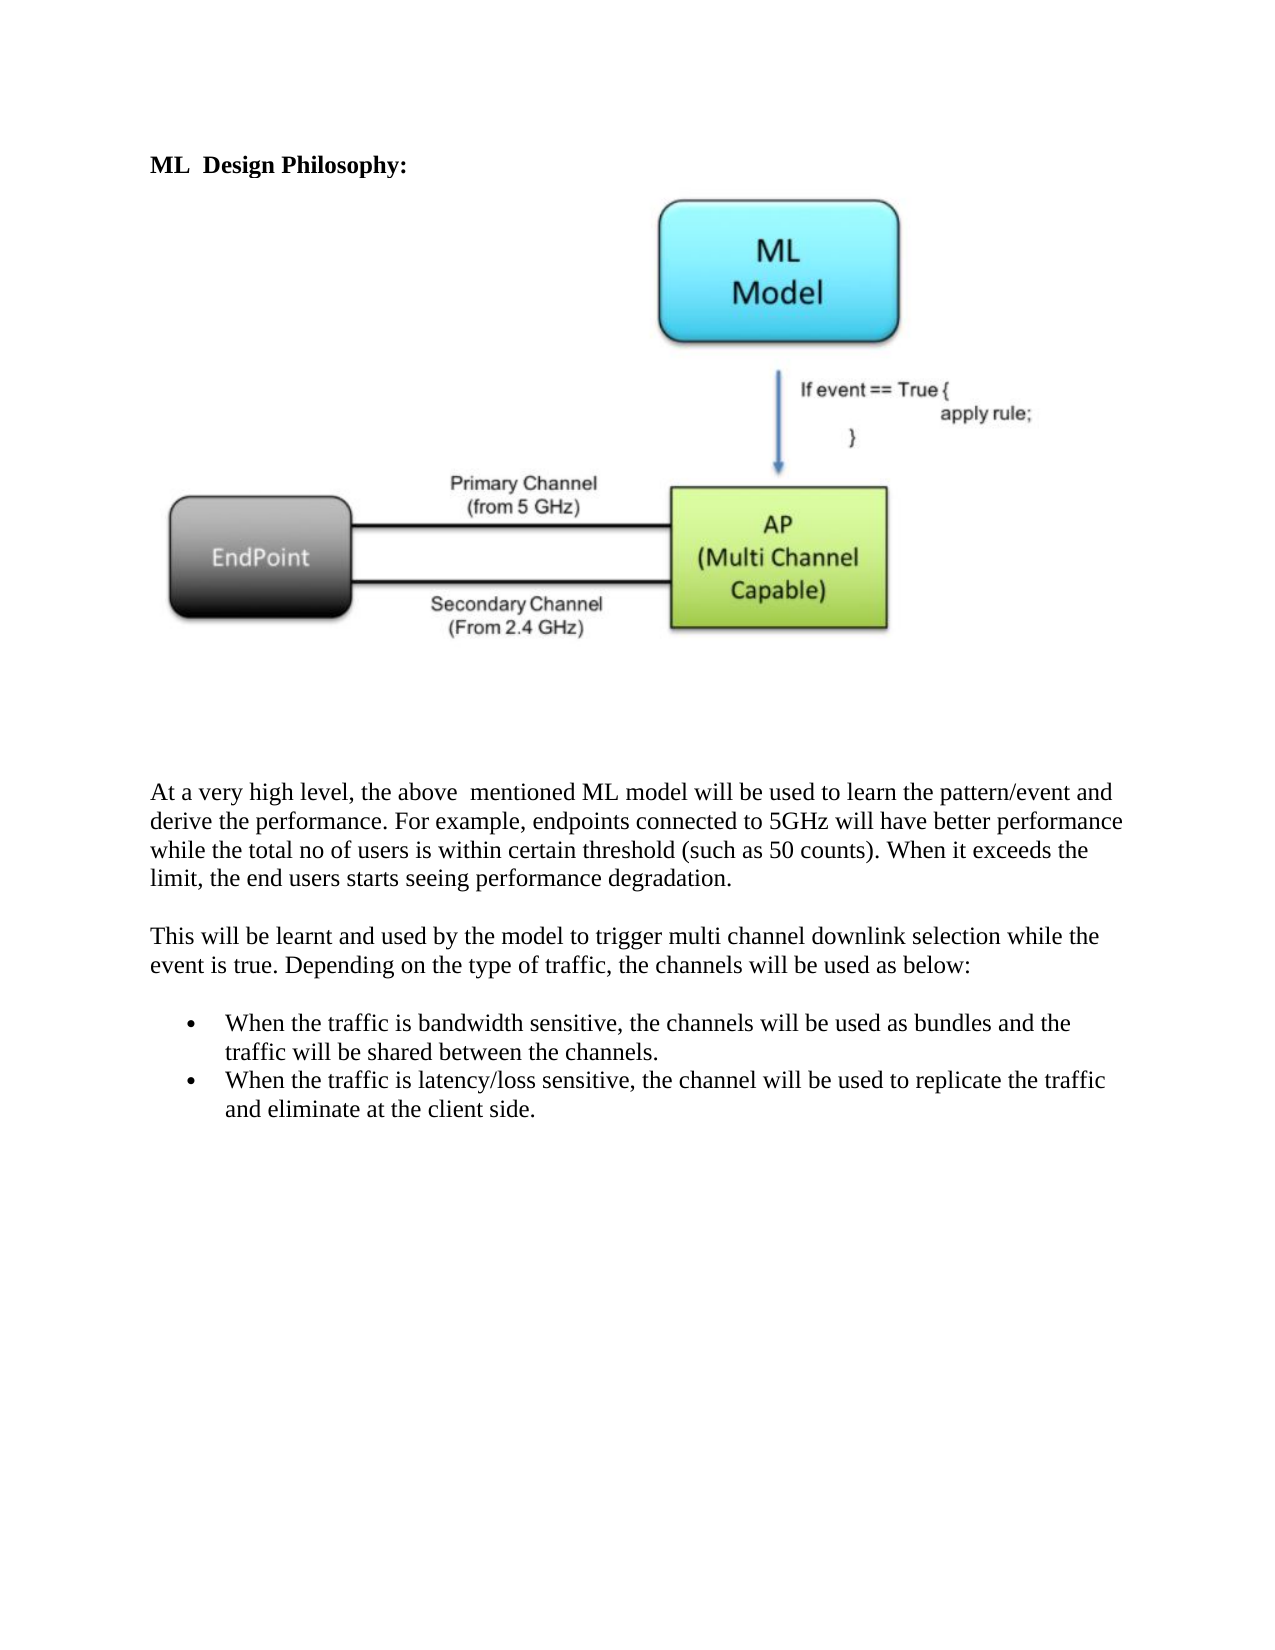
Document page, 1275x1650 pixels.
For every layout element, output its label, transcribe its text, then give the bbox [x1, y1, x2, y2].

list When the traffic is bandwidth sensitive, the channels will be used as bundles and the traffic will be shared between the channels. [187, 1008, 1125, 1066]
text At a very high level, the above mentioned ML model will be used to learn the pattern/event and derive the performance. For example, endpoints connected to 5GHz will have better performance while the total no of users is within certain threshold (such as 50 counts). When it exceeds the limit, the end users starts seeing performance degradation. [150, 777, 1125, 892]
text This will be learnt and used by the model to trigger multi channel downlink selection while the event is true. Depending on the type of traffic, the channels will be used as below: [150, 921, 1125, 979]
list When the traffic is latency/loss sensitive, the channel will be used to replicate the traffic and eliminate at the client side. [187, 1066, 1125, 1123]
picture [150, 178, 1119, 669]
